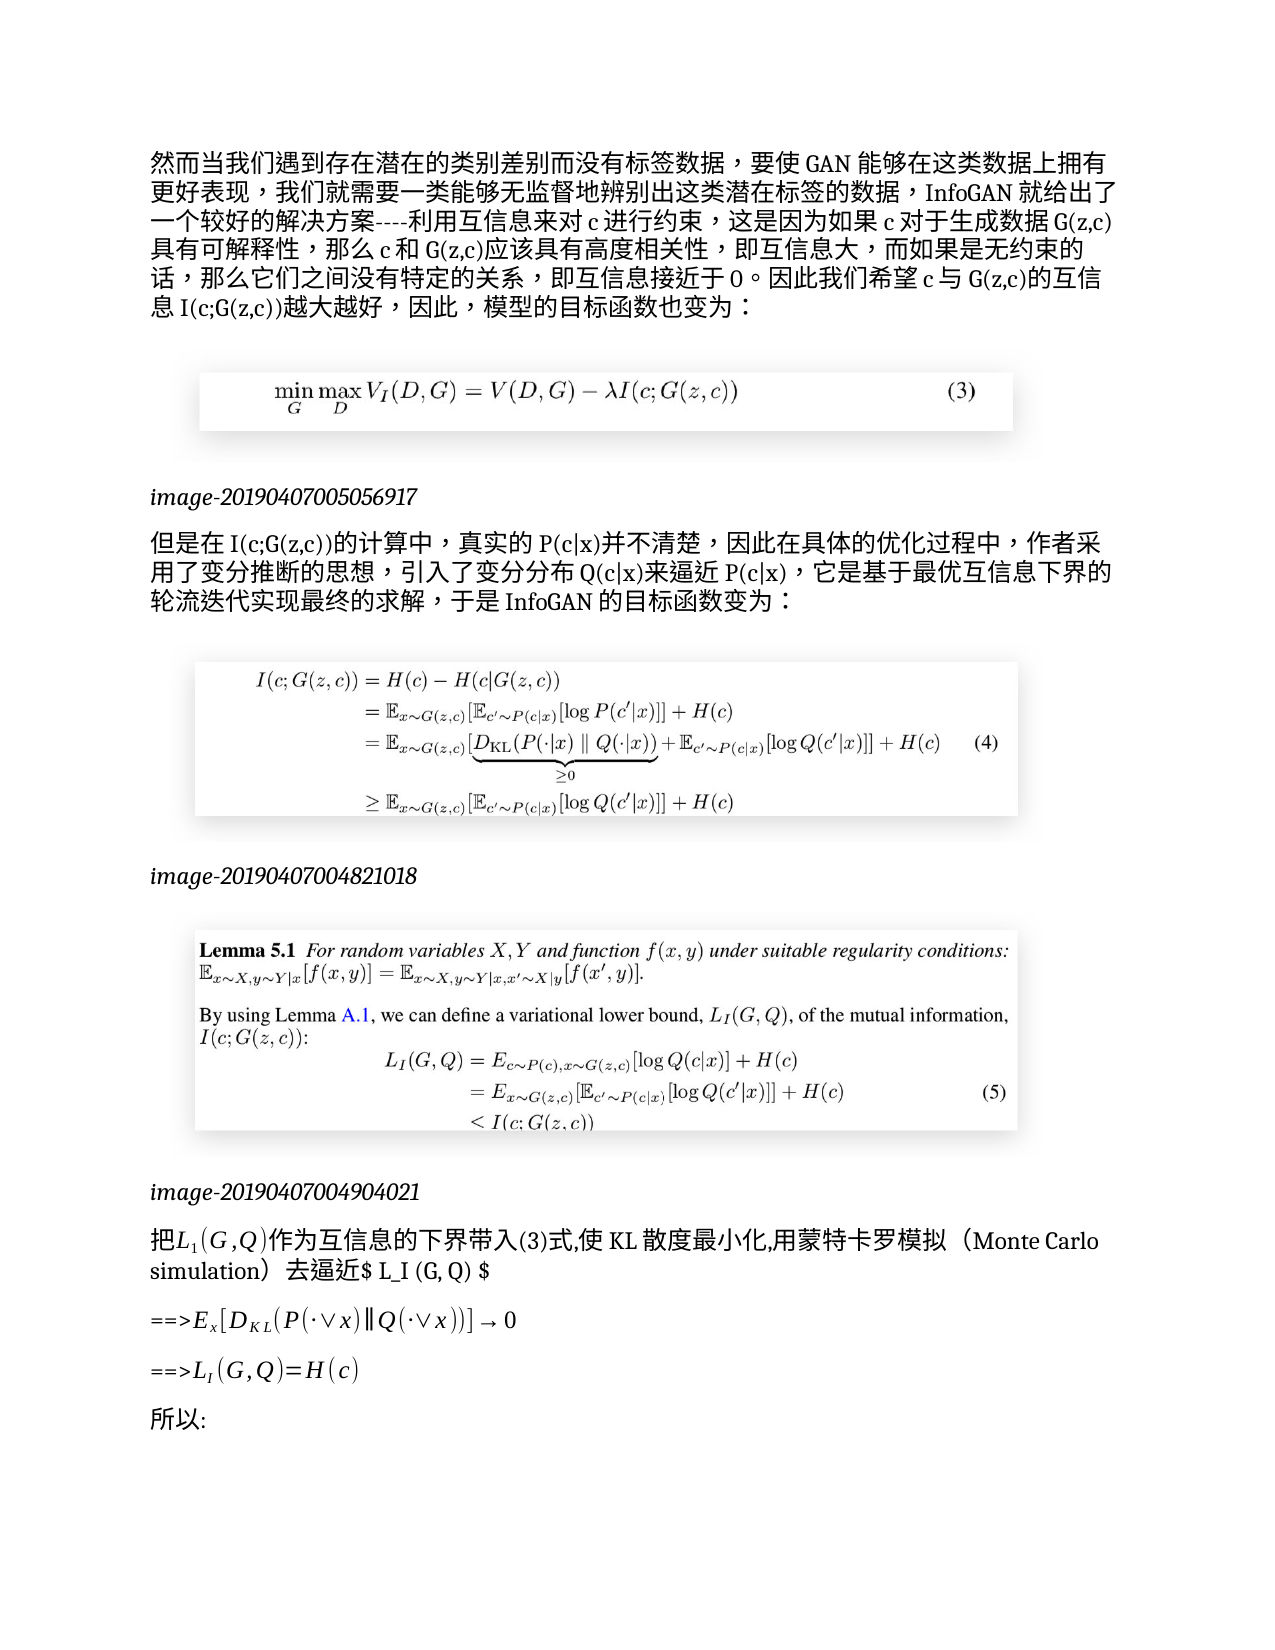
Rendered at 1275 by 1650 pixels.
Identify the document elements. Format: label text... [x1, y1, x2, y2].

text image-20190407004821018 [150, 862, 1125, 891]
text ==> [150, 1304, 1125, 1336]
text 把作为互信息的下界带入(3)式,使KL 散度最小化,用蒙特卡罗模拟（Monte Carlo simulation）去逼近$ L_I (G, Q) $ [150, 1225, 1125, 1286]
text image-20190407004904021 [150, 1177, 1125, 1206]
text 然而当我们遇到存在潜在的类别差别而没有标签数据，要使 GAN 能够在这类数据上拥有更好表现，我们就需要一类能够无监督地辨别出这类潜在标签的数据，InfoGAN 就给出了一个较好的解决方案----利用互信息来对c进行约束，这是因为如果c对于生成数据G(z,c)具有可解释性，那么c和G(z,c)应该具有高度相关性，即互信息大，而如果是无约束的话，那么它们之间没有特定的关系，即互信息接近于0。因此我们希望c与G(z,c)的互信息I(c;G(z,c))越大越好，因此，模型的目标函数也变为： [150, 150, 1125, 322]
text image-20190407005056917 [150, 483, 1125, 512]
picture [168, 635, 1044, 842]
text 所以: [150, 1406, 1125, 1435]
picture [168, 341, 1044, 462]
text ==> [150, 1355, 1125, 1387]
picture [168, 903, 1044, 1157]
text 但是在I(c;G(z,c))的计算中，真实的P(c|x)并不清楚，因此在具体的优化过程中，作者采用了变分推断的思想，引入了变分分布Q(c|x)来逼近P(c|x)，它是基于最优互信息下界的轮流迭代实现最终的求解，于是InfoGAN的目标函数变为： [150, 530, 1125, 617]
